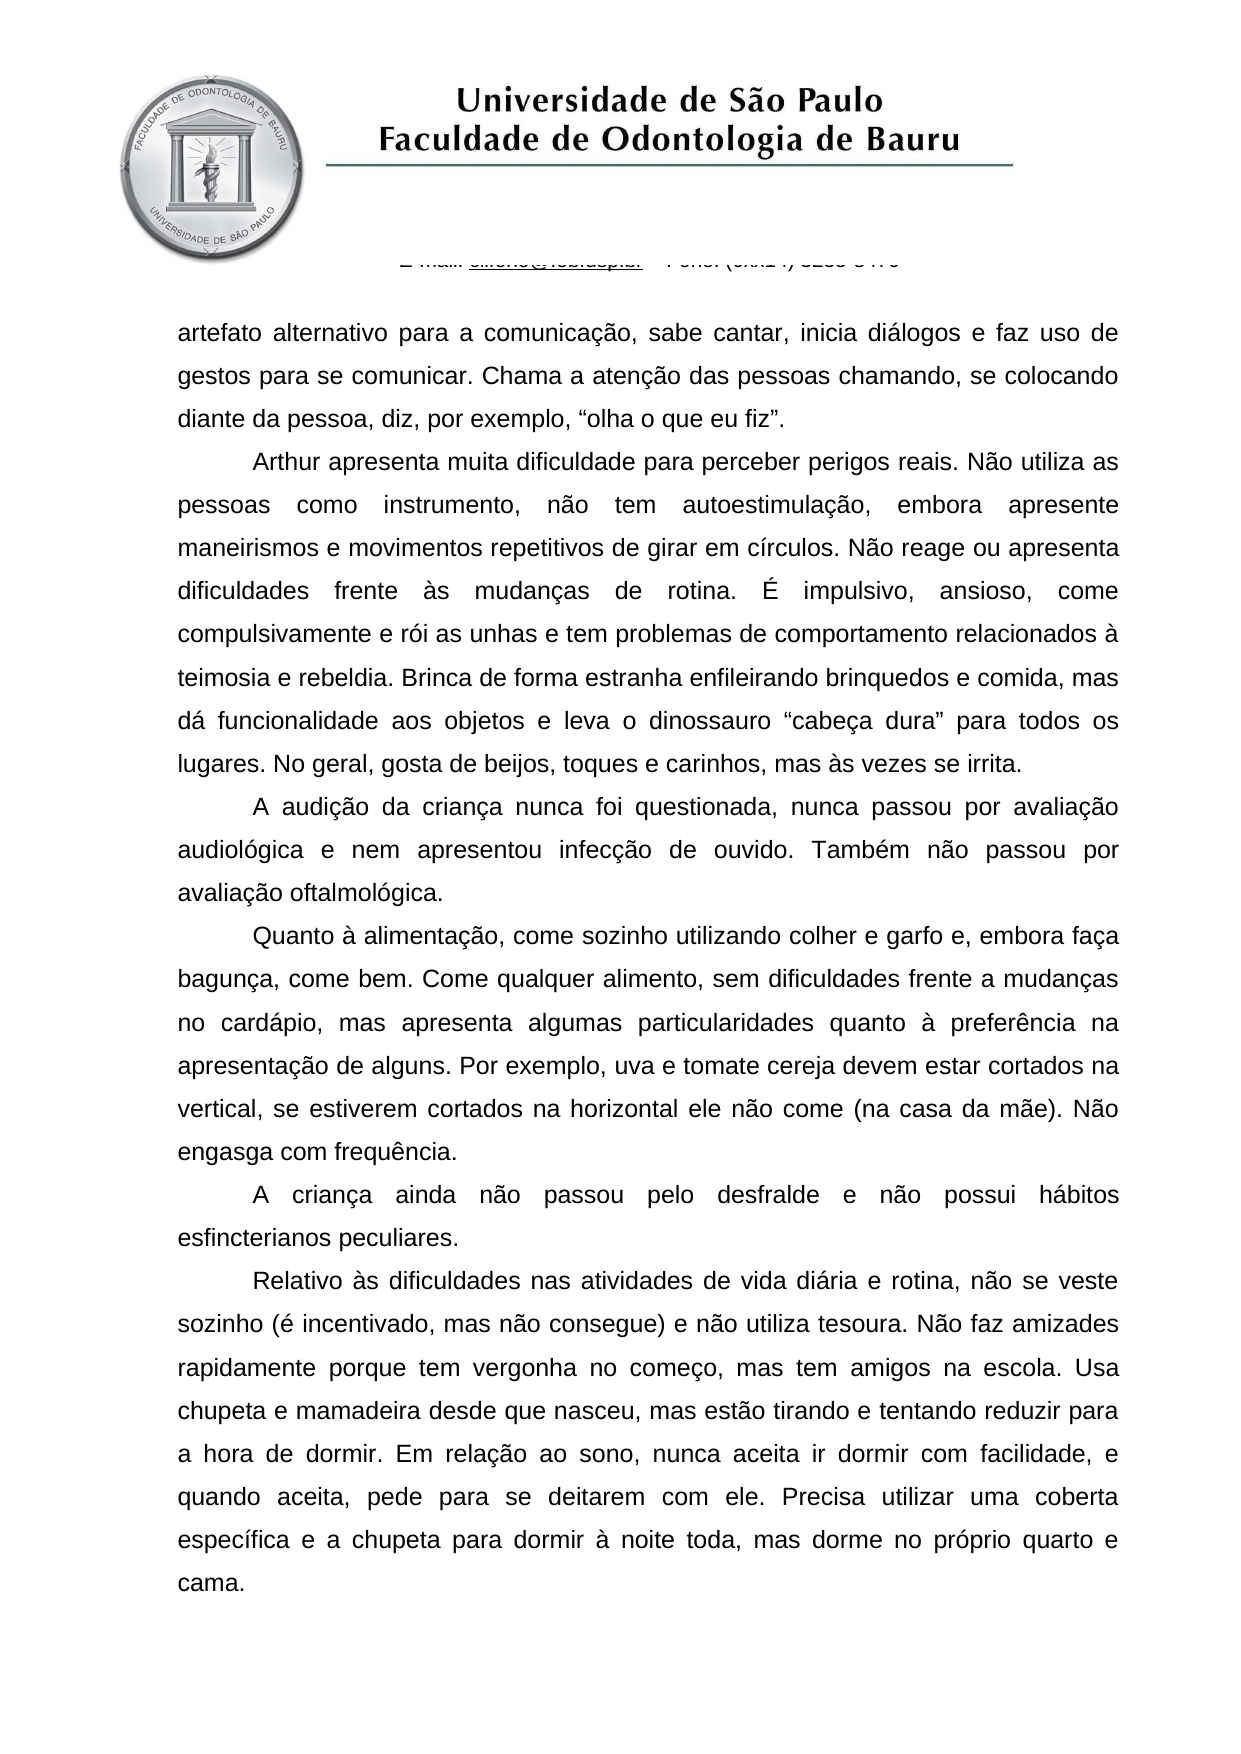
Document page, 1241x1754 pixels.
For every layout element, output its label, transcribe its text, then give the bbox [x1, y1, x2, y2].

picture [118, 75, 1180, 265]
text A criança ainda não passou pelo desfralde e não possui hábitos esfincterianos peculiares. [177, 1180, 1121, 1252]
text Quanto à alimentação, come sozinho utilizando colher e garfo e, embora faça bagunça, come bem. Come qualquer alimento, sem dificuldades frente a mudanças no cardápio, mas apresenta algumas particularidades quanto à preferência na apresentação de alguns. Por exemplo, uva e tomate cereja devem estar cortados na vertical, se estiverem cortados na horizontal ele não come (na casa da mãe). Não engasga com frequência. [177, 921, 1121, 1166]
text Relativo às dificuldades nas atividades de vida diária e rotina, não se veste sozinho (é incentivado, mas não consegue) e não utiliza tesoura. Não faz amizades rapidamente porque tem vergonha no começo, mas tem amigos na escola. Usa chupeta e mamadeira desde que nasceu, mas estão tirando e tentando reduzir para a hora de dormir. Em relação ao sono, nunca aceita ir dormir com facilidade, e quando aceita, pede para se deitarem com ele. Precisa utilizar uma coberta específica e a chupeta para dormir à noite toda, mas dorme no próprio quarto e cama. [177, 1266, 1121, 1597]
text Arthur apresenta muita dificuldade para perceber perigos reais. Não utiliza as pessoas como instrumento, não tem autoestimulação, embora apresente maneirismos e movimentos repetitivos de girar em círculos. Não reage ou apresenta dificuldades frente às mudanças de rotina. É impulsivo, ansioso, come compulsivamente e rói as unhas e tem problemas de comportamento relacionados à teimosia e rebeldia. Brinca de forma estranha enfileirando brinquedos e comida, mas dá funcionalidade aos objetos e leva o dinossauro “cabeça dura” para todos os lugares. No geral, gosta de beijos, toques e carinhos, mas às vezes se irrita. [177, 447, 1121, 778]
text A audição da criança nunca foi questionada, nunca passou por avaliação audiológica e nem apresentou infecção de ouvido. Também não passou por avaliação oftalmológica. [177, 792, 1121, 907]
